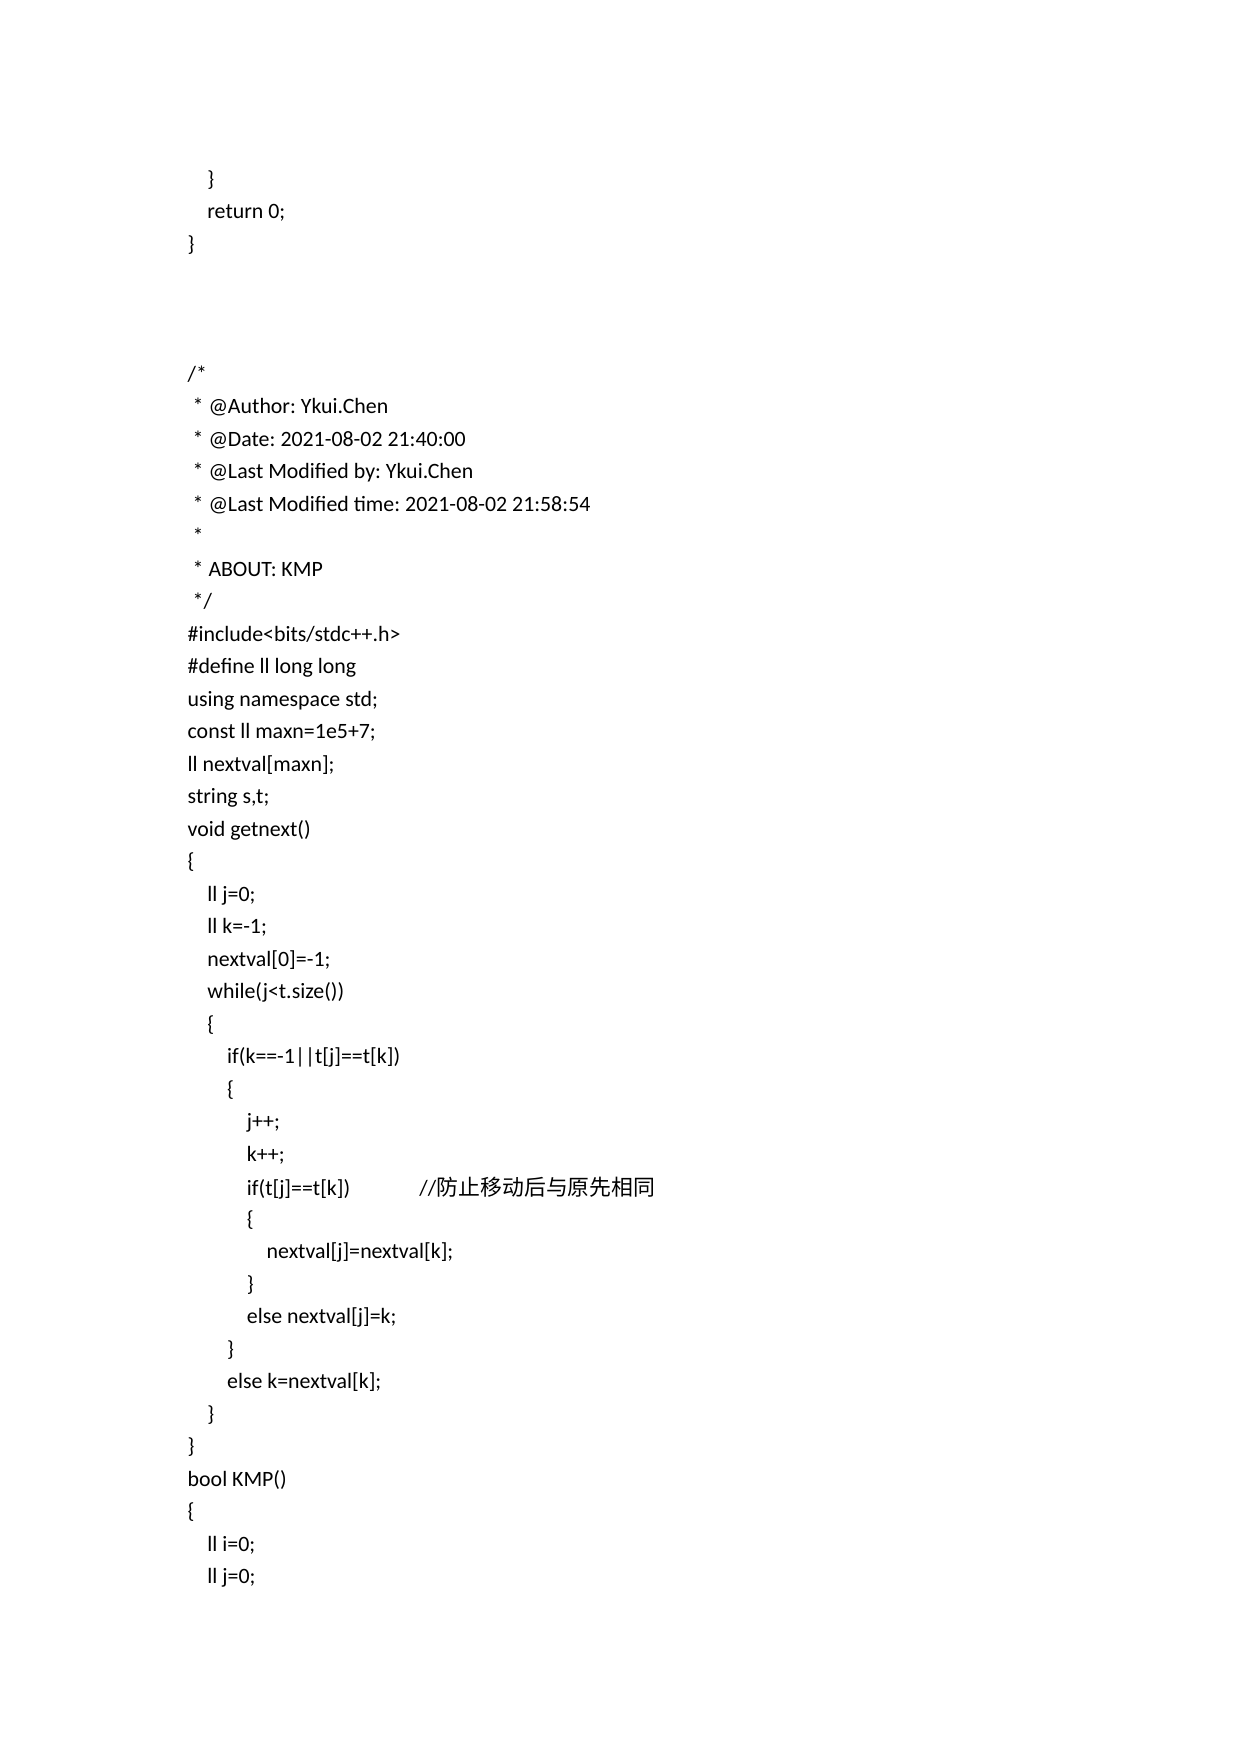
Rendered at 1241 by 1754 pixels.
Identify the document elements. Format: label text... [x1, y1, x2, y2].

text */ [187, 584, 1053, 617]
text else k=nextval[k]; [187, 1364, 1053, 1397]
text * ABOUT: KMP [187, 552, 1053, 584]
text * @Date: 2021-08-02 21:40:00 [187, 422, 1053, 454]
text /* [187, 357, 1053, 389]
text nextval[0]=-1; [187, 942, 1053, 974]
text * @Last Modified by: Ykui.Chen [187, 454, 1053, 487]
text { [187, 844, 1053, 877]
text if(k==-1||t[j]==t[k]) [187, 1039, 1053, 1072]
text } [187, 1332, 1053, 1364]
text using namespace std; [187, 682, 1053, 714]
text const ll maxn=1e5+7; [187, 714, 1053, 747]
text } [187, 227, 1053, 259]
text } [187, 1397, 1053, 1429]
text { [187, 1494, 1053, 1527]
text ll i=0; [187, 1527, 1053, 1559]
text ll j=0; [187, 1559, 1053, 1592]
text ll k=-1; [187, 909, 1053, 942]
text #define ll long long [187, 649, 1053, 682]
text { [187, 1202, 1053, 1234]
text } [187, 162, 1053, 194]
text j++; [187, 1104, 1053, 1137]
text void getnext() [187, 812, 1053, 844]
text k++; [187, 1137, 1053, 1169]
text string s,t; [187, 779, 1053, 812]
text if(t[j]==t[k]) //防止移动后与原先相同 [187, 1169, 1053, 1202]
text { [187, 1007, 1053, 1039]
text { [187, 1072, 1053, 1104]
text * @Last Modified time: 2021-08-02 21:58:54 [187, 487, 1053, 519]
text bool KMP() [187, 1462, 1053, 1494]
text return 0; [187, 194, 1053, 227]
text #include<bits/stdc++.h> [187, 617, 1053, 649]
text ll j=0; [187, 877, 1053, 909]
text while(j<t.size()) [187, 974, 1053, 1007]
text } [187, 1429, 1053, 1462]
text } [187, 1267, 1053, 1299]
text ll nextval[maxn]; [187, 747, 1053, 779]
text else nextval[j]=k; [187, 1299, 1053, 1332]
text nextval[j]=nextval[k]; [187, 1234, 1053, 1267]
text * @Author: Ykui.Chen [187, 389, 1053, 422]
text * [187, 519, 1053, 552]
